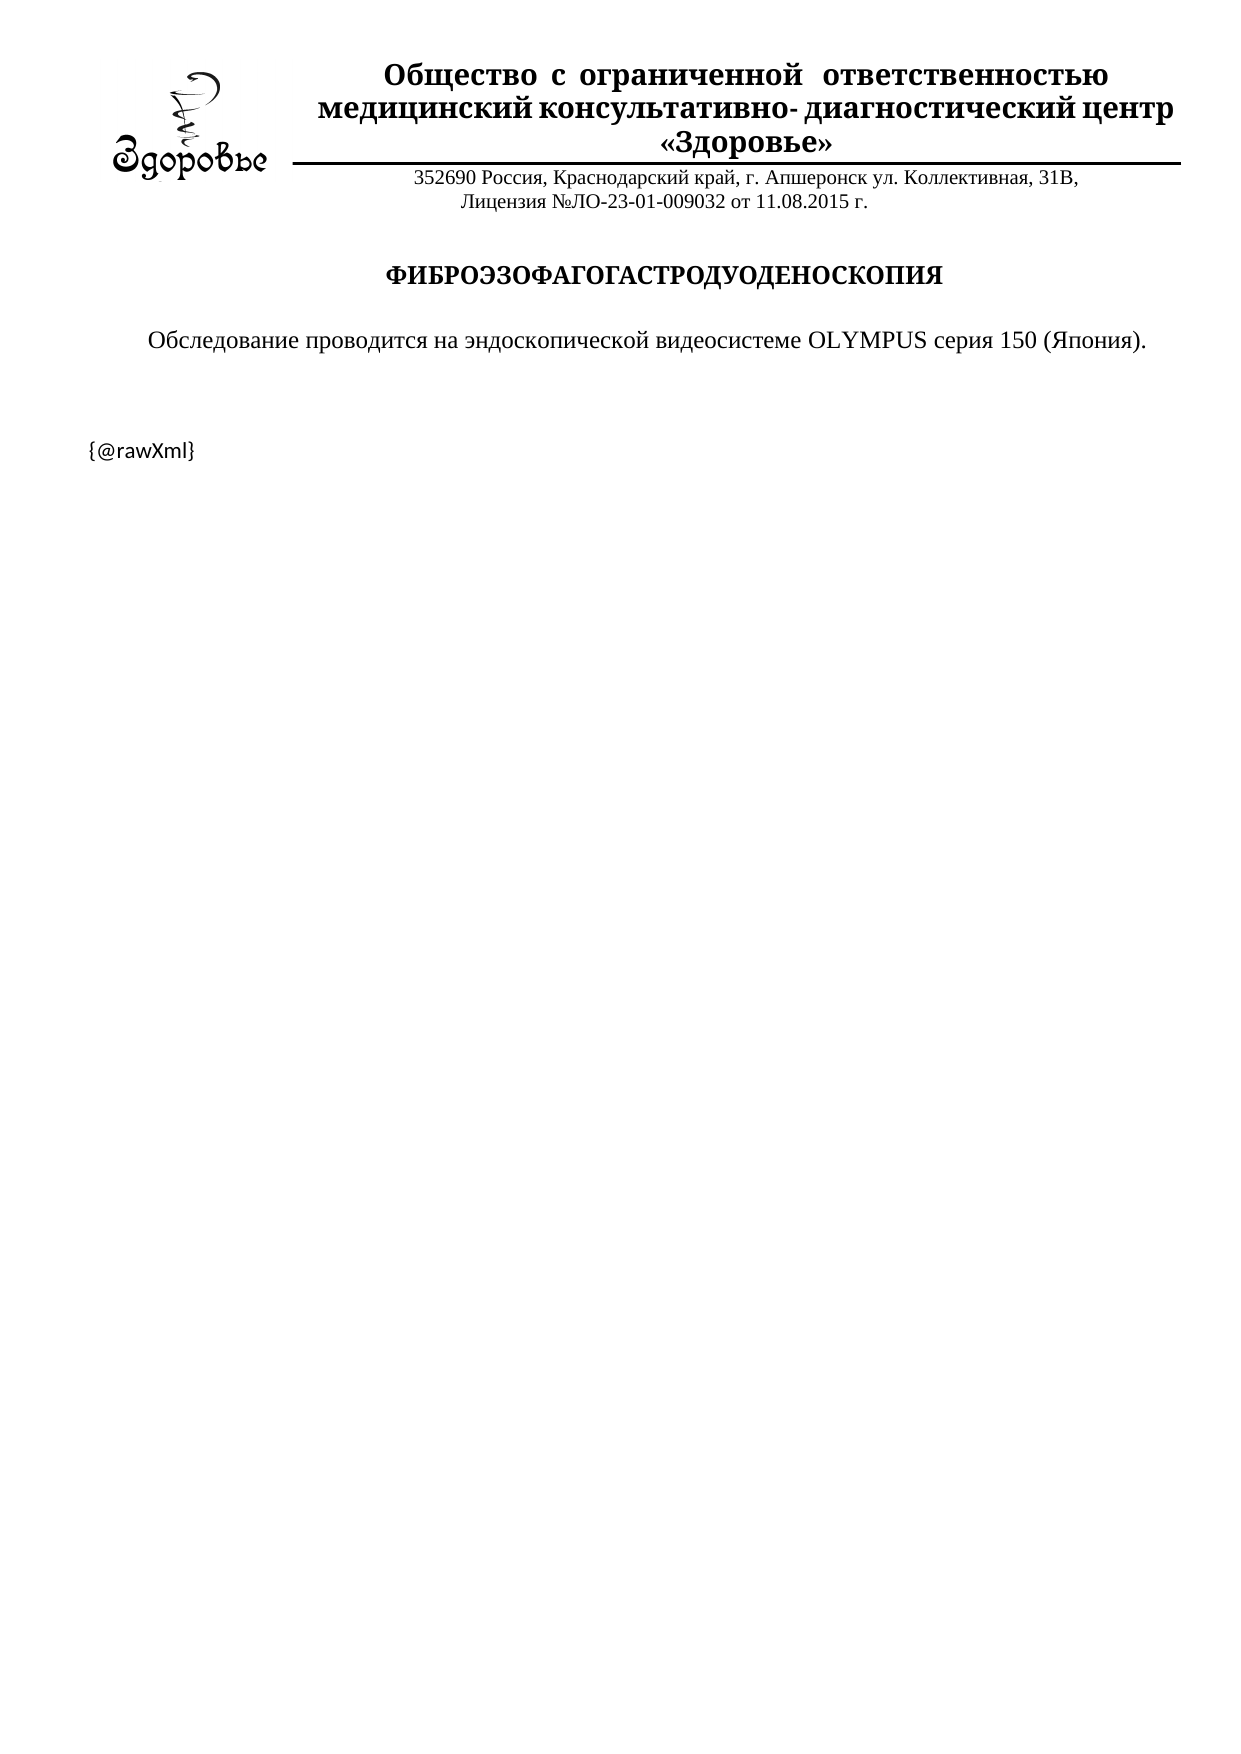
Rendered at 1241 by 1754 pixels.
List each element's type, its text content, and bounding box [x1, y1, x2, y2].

title «Здоровье» [293, 126, 1181, 162]
title Общество с ограниченной ответственностью [293, 59, 1181, 93]
text Обследование проводится на эндоскопической видеосистеме OLYMPUS серия 150 (Япония). [148, 325, 1181, 354]
title медицинский консультативно- диагностический центр [293, 93, 1181, 126]
text 352690 Россия, Краснодарский край, г. Апшеронск ул. Коллективная, 31В, [148, 165, 1181, 189]
text {@rawXml} [89, 436, 1181, 464]
text Лицензия №ЛО-23-01-009032 от 11.08.2015 г. [148, 189, 1181, 213]
subtitle ФИБРОЭЗОФАГОГАСТРОДУОДЕНОСКОПИЯ [148, 262, 1181, 291]
